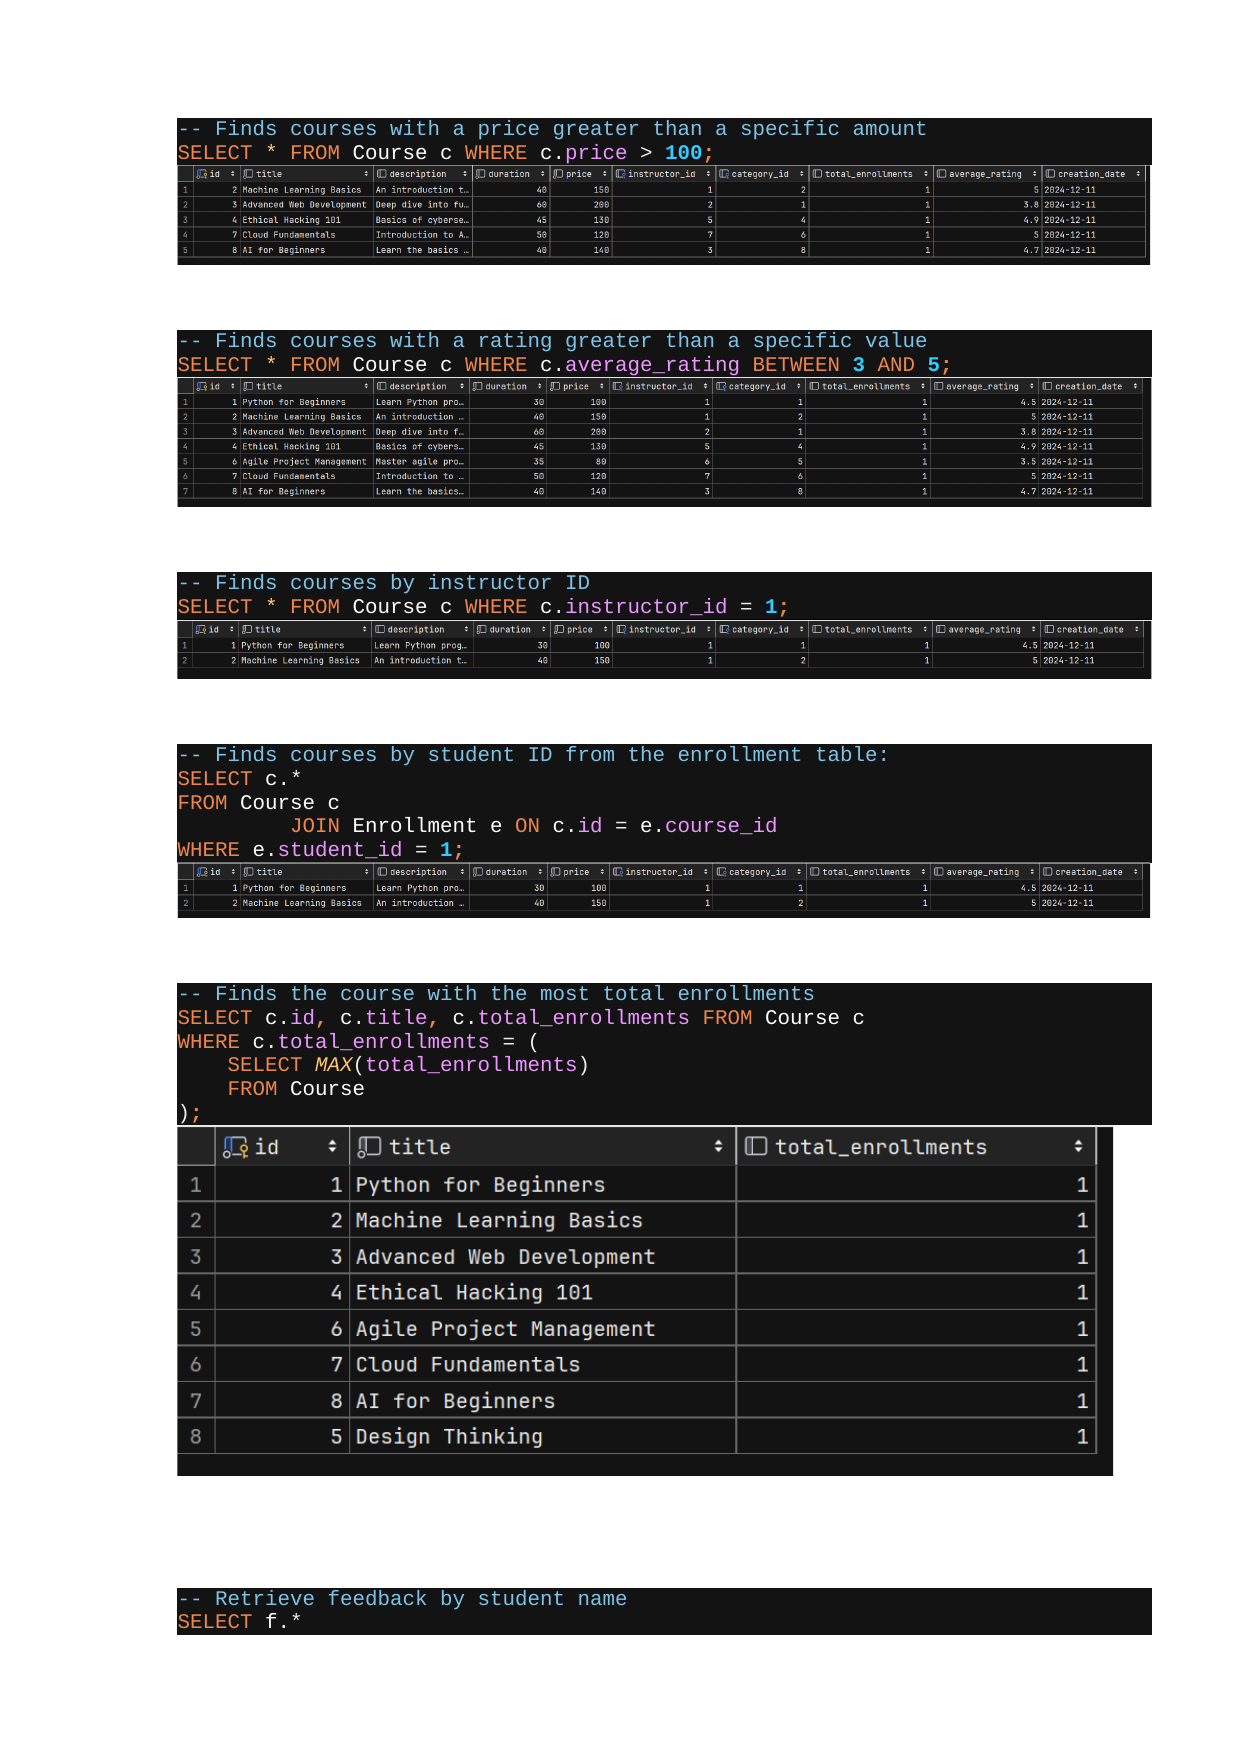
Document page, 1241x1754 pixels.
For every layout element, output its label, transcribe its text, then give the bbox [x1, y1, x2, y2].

picture [177, 1125, 1114, 1476]
text -- Finds the course with the most total enrollments SELECT c.id, c.title, c.total_enrollments FROM Course c WHERE c.total_enrollments = ( SELECT MAX(total_enrollments) FROM Course ); [177, 983, 1152, 1125]
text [177, 1588, 1152, 1635]
text -- Finds courses by student ID from the enrollment table: SELECT c.* FROM Course c JOIN Enrollment e ON c.id = e.course_id WHERE e.student_id = 1; [177, 744, 1152, 863]
picture [177, 165, 1151, 265]
text -- Finds courses with a rating greater than a specific value SELECT * FROM Course c WHERE c.average_rating BETWEEN 3 AND 5; [177, 330, 1152, 377]
picture [177, 619, 1152, 679]
picture [177, 377, 1152, 507]
picture [177, 862, 1151, 918]
text -- Finds courses with a price greater than a specific amount SELECT * FROM Course c WHERE c.price > 100; [177, 118, 1152, 165]
text -- Finds courses by instructor ID SELECT * FROM Course c WHERE c.instructor_id = 1; [177, 572, 1152, 619]
